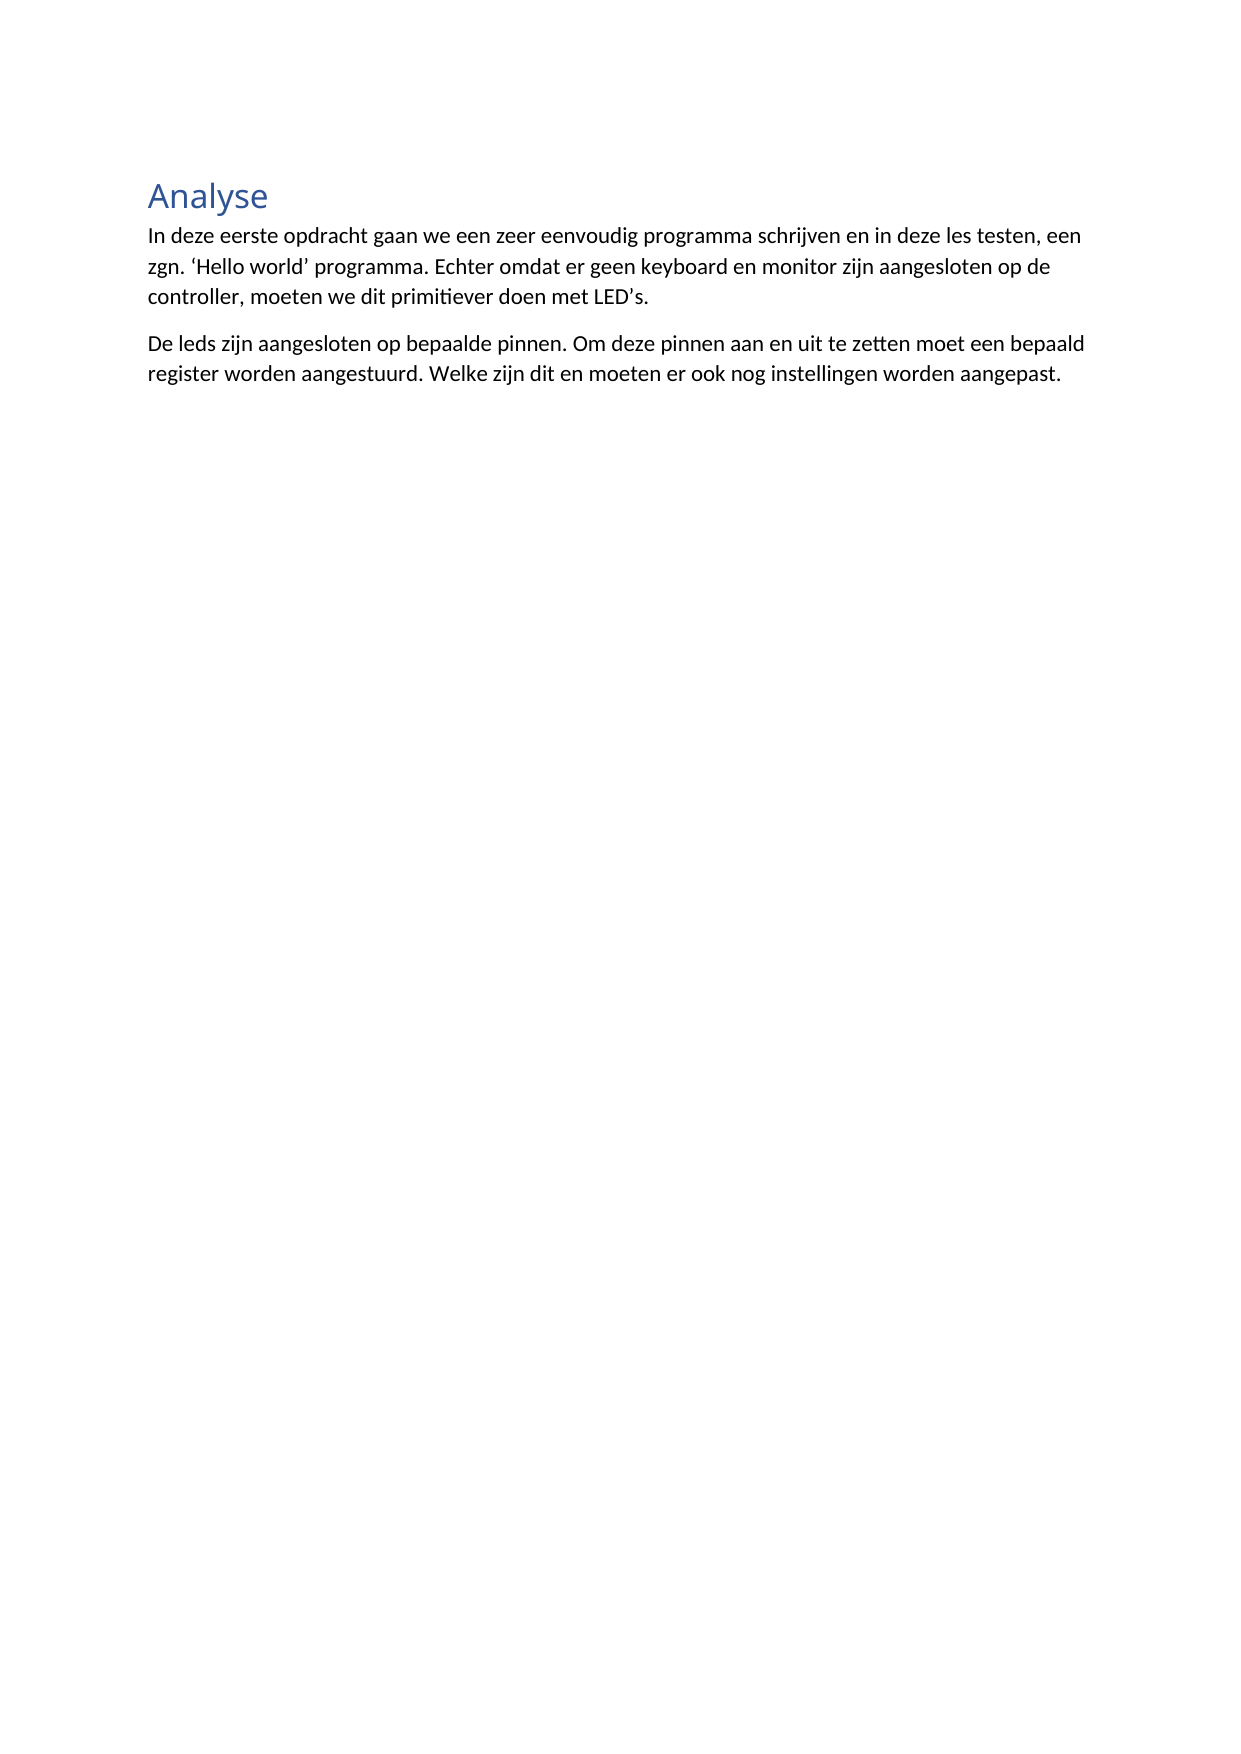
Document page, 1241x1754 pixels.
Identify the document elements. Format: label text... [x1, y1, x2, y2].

text De leds zijn aangesloten op bepaalde pinnen. Om deze pinnen aan en uit te zetten moet een bepaald register worden aangestuurd. Welke zijn dit en moeten er ook nog instellingen worden aangepast. [148, 329, 1093, 387]
subtitle Analyse [148, 173, 1093, 218]
text In deze eerste opdracht gaan we een zeer eenvoudig programma schrijven en in deze les testen, een zgn. ‘Hello world’ programma. Echter omdat er geen keyboard en monitor zijn aangesloten op de controller, moeten we dit primitiever doen met LED’s. [148, 222, 1093, 310]
